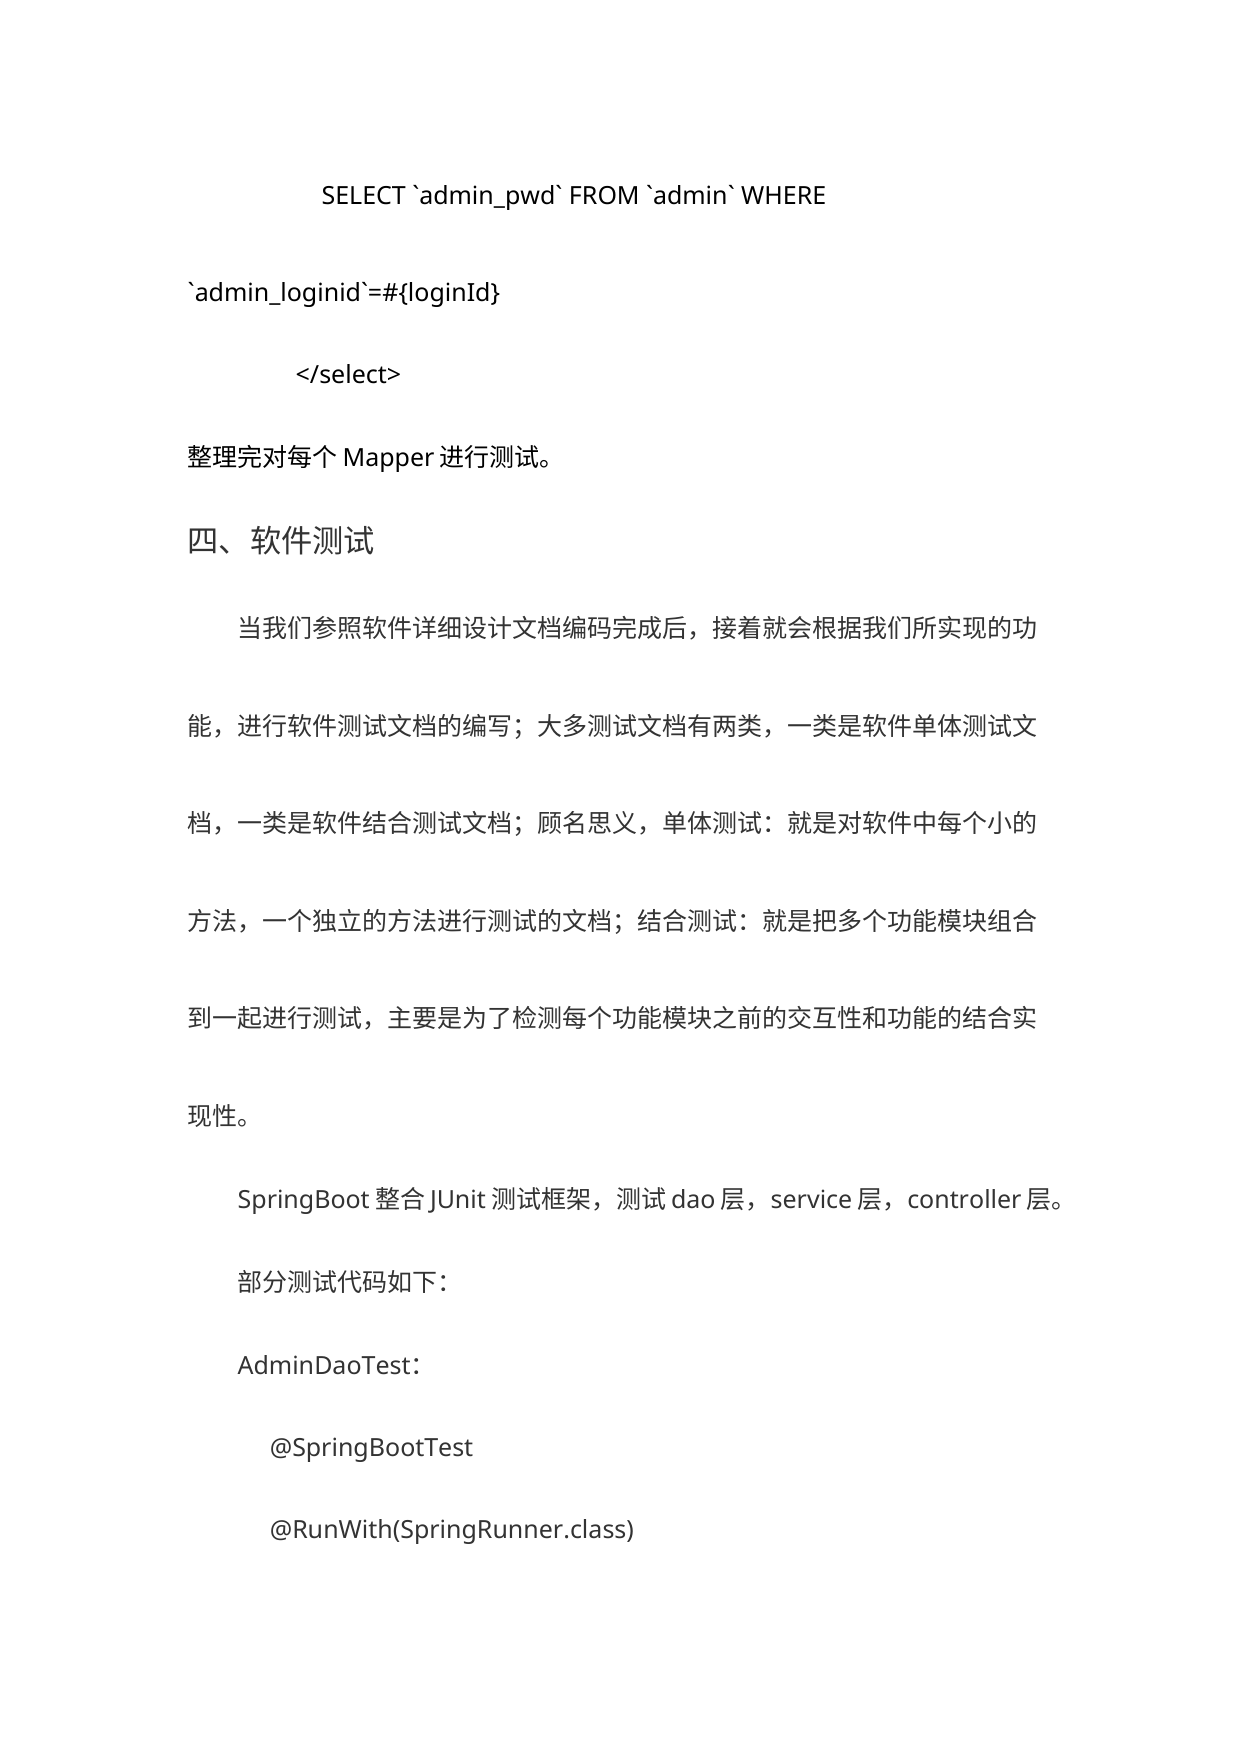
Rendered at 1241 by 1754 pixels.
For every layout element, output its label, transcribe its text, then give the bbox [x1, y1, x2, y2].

text @RunWith(SpringRunner.class) [187, 1496, 1053, 1561]
text AdminDaoTest： [187, 1331, 1053, 1396]
text 部分测试代码如下： [187, 1248, 1053, 1313]
text SELECT `admin_pwd` FROM `admin` WHERE `admin_loginid`=#{loginId} [187, 162, 1053, 324]
text 四、软件测试 [187, 507, 1053, 572]
text SpringBoot整合JUnit测试框架，测试dao层，service层，controller层。 [187, 1165, 1053, 1230]
text 当我们参照软件详细设计文档编码完成后，接着就会根据我们所实现的功能，进行软件测试文档的编写；大多测试文档有两类，一类是软件单体测试文档，一类是软件结合测试文档；顾名思义，单体测试：就是对软件中每个小的方法，一个独立的方法进行测试的文档；结合测试：就是把多个功能模块组合到一起进行测试，主要是为了检测每个功能模块之前的交互性和功能的结合实现性。 [187, 594, 1053, 1147]
text 整理完对每个Mapper进行测试。 [187, 423, 1053, 488]
text @SpringBootTest [187, 1414, 1053, 1479]
text </select> [187, 341, 1053, 406]
